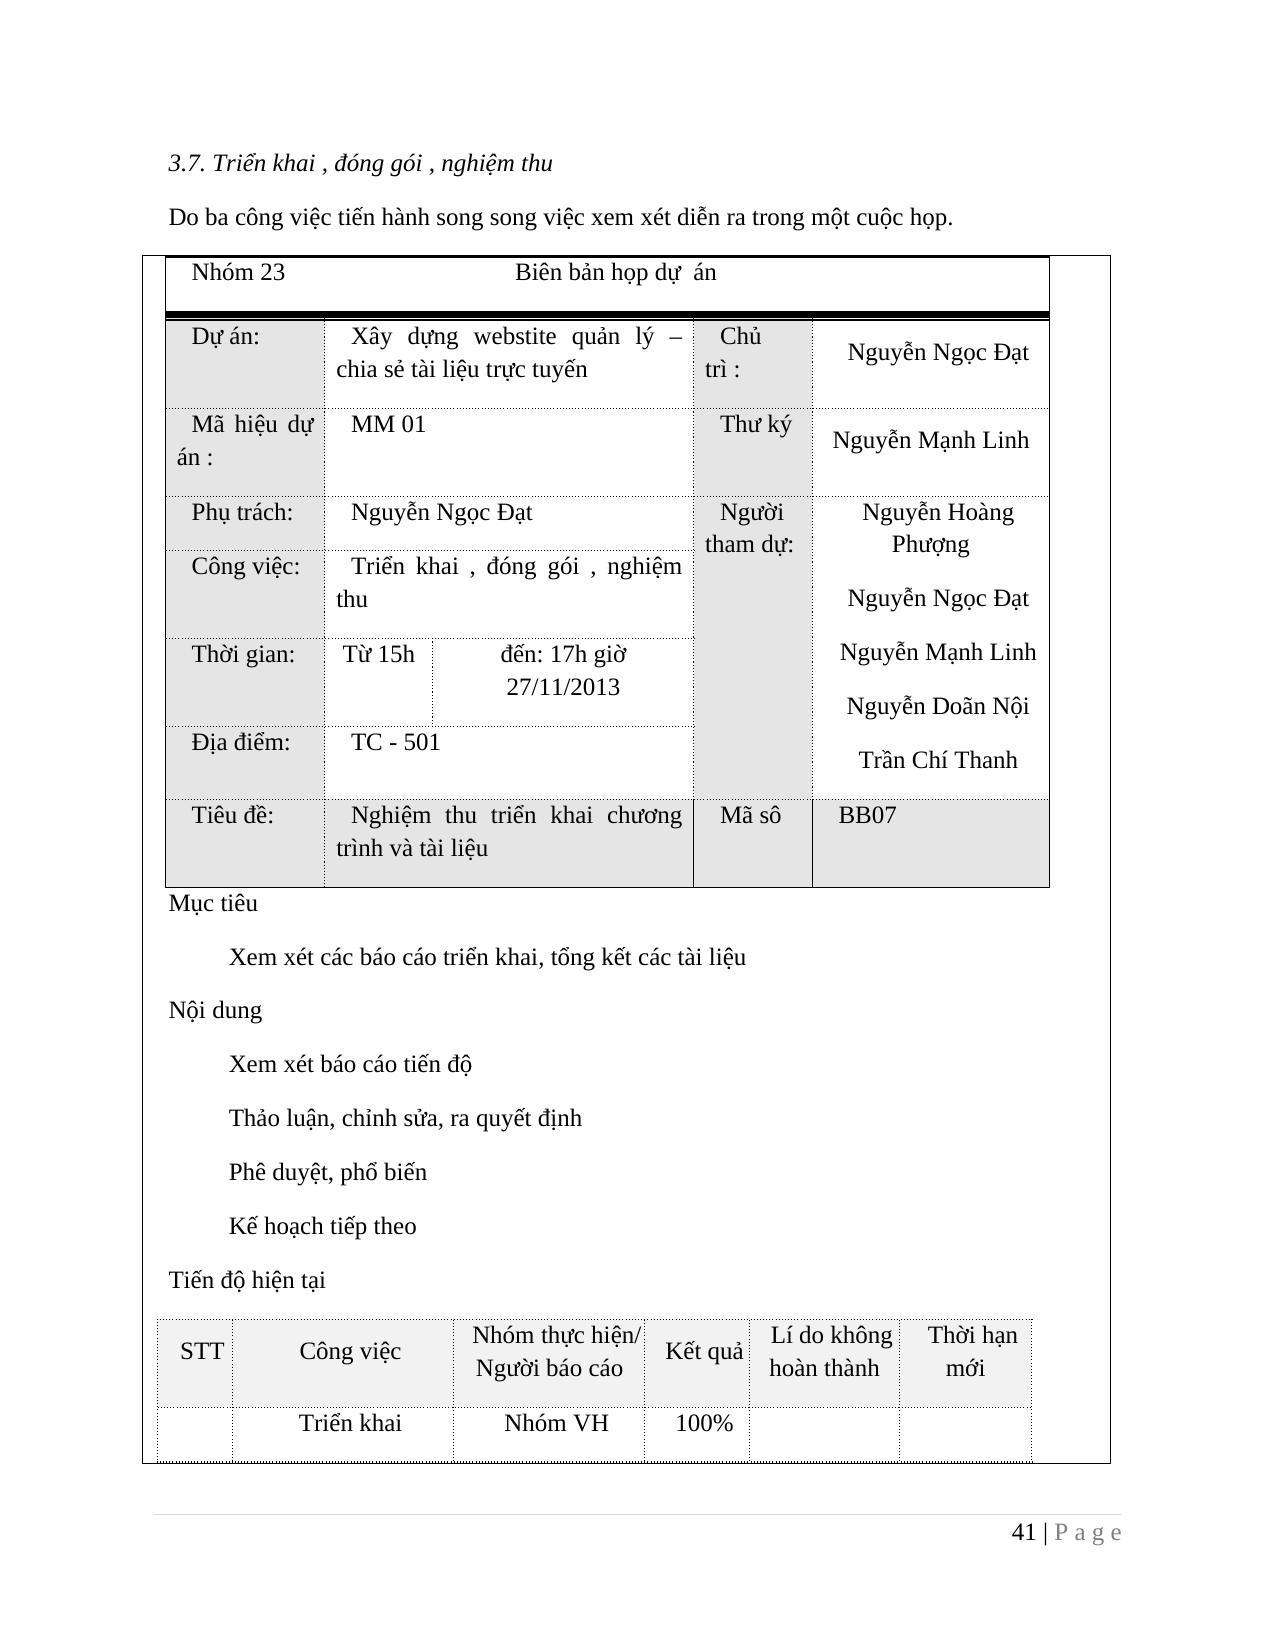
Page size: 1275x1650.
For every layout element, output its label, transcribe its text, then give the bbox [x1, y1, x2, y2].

text Do ba công việc tiến hành song song việc xem xét diễn ra trong một cuộc họp. [153, 202, 1121, 230]
subtitle 3.7. Triển khai , đóng gói , nghiệm thu [153, 148, 1121, 176]
